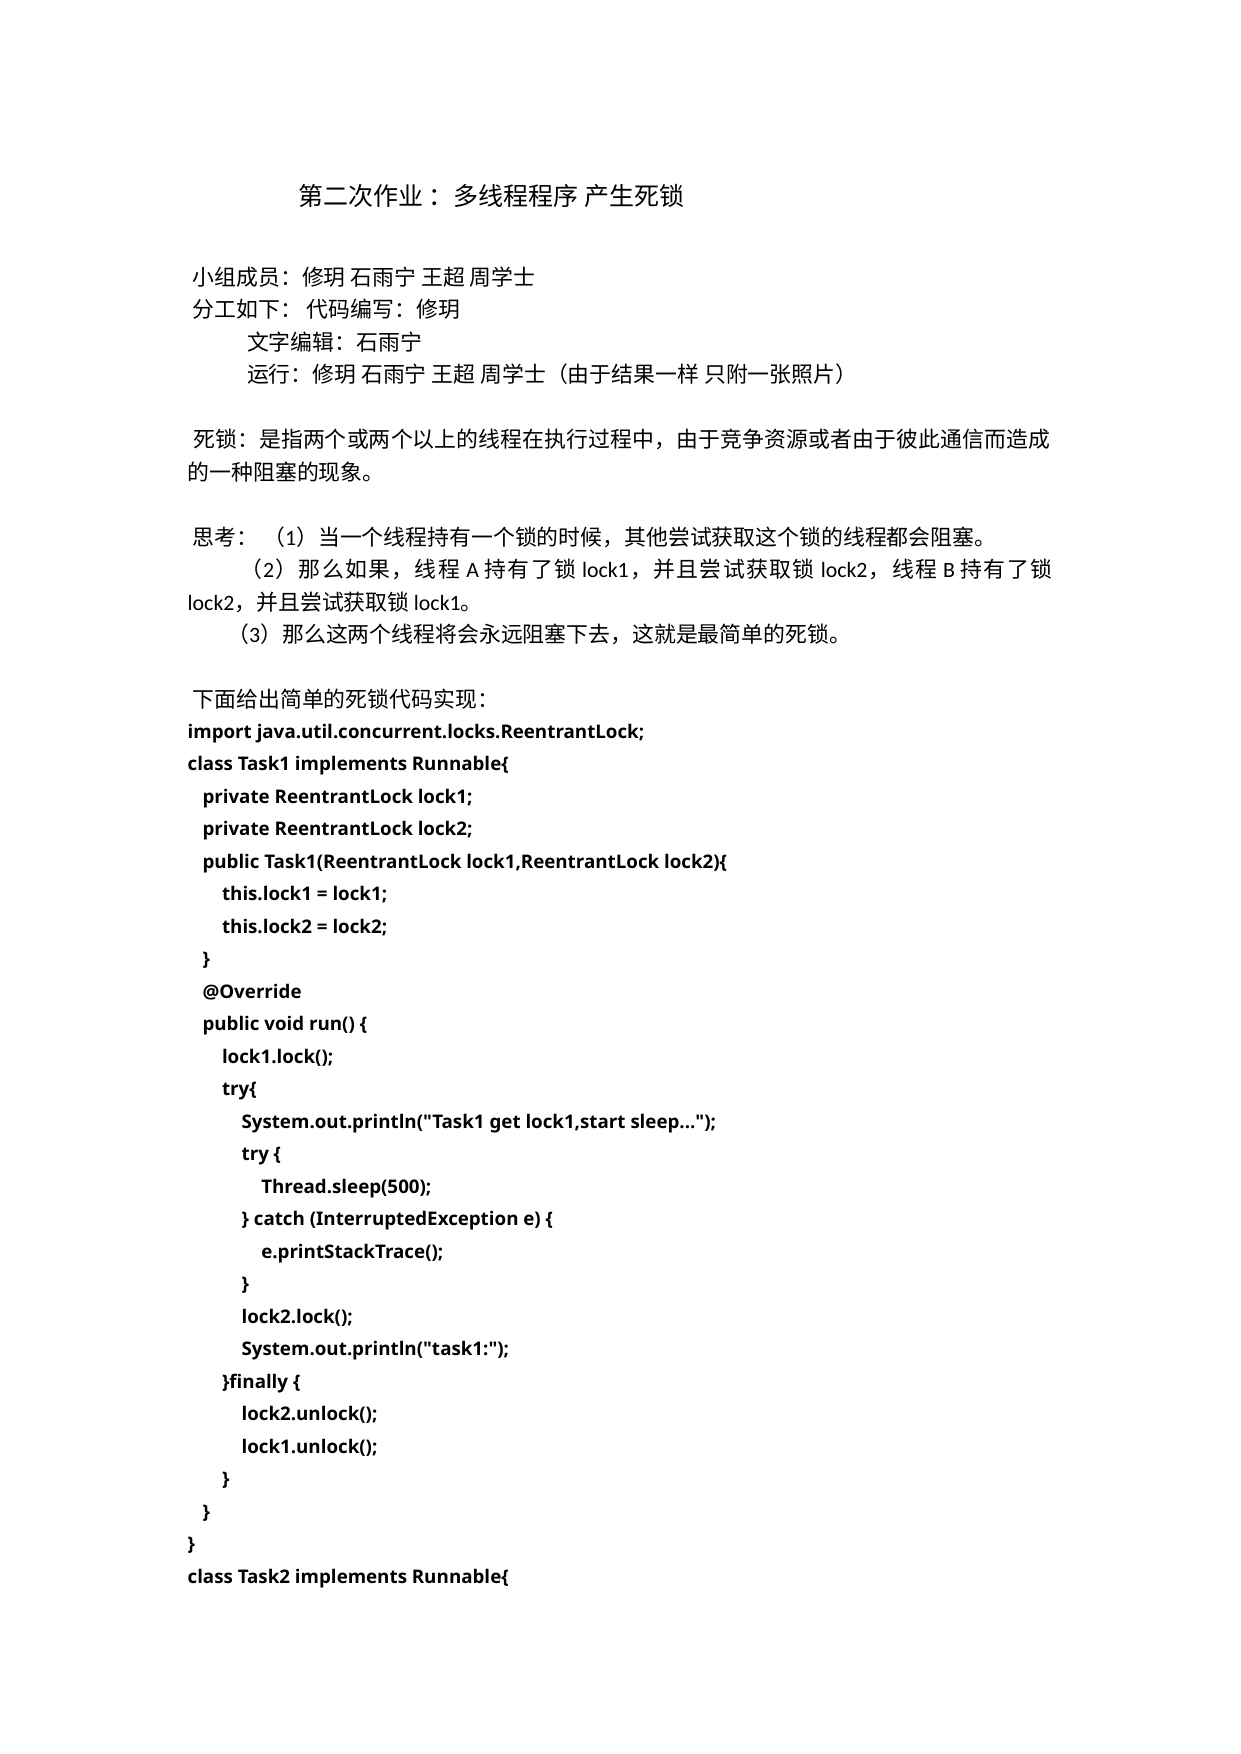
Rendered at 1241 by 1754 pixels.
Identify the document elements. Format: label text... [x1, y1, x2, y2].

text public Task1(ReentrantLock lock1,ReentrantLock lock2){ [187, 844, 1053, 877]
text Thread.sleep(500); [187, 1169, 1053, 1202]
text try { [187, 1137, 1053, 1169]
text lock1.unlock(); [187, 1429, 1053, 1462]
text try{ [187, 1072, 1053, 1104]
text } [187, 1527, 1053, 1559]
text 下面给出简单的死锁代码实现： [187, 682, 1053, 714]
text 文字编辑：石雨宁 [187, 324, 1053, 357]
text class Task2 implements Runnable{ [187, 1559, 1053, 1592]
text （2）那么如果，线程A持有了锁lock1，并且尝试获取锁lock2，线程B持有了锁 lock2，并且尝试获取锁lock1。 [187, 552, 1053, 617]
text } [187, 1494, 1053, 1527]
text （3）那么这两个线程将会永远阻塞下去，这就是最简单的死锁。 [187, 617, 1053, 649]
text 运行：修玥 石雨宁 王超 周学士（由于结果一样 只附一张照片） [187, 357, 1053, 389]
text lock1.lock(); [187, 1039, 1053, 1072]
text @Override [187, 974, 1053, 1007]
text } catch (InterruptedException e) { [187, 1202, 1053, 1234]
text import java.util.concurrent.locks.ReentrantLock; [187, 714, 1053, 747]
text 思考： （1）当一个线程持有一个锁的时候，其他尝试获取这个锁的线程都会阻塞。 [187, 519, 1053, 552]
text this.lock1 = lock1; [187, 877, 1053, 909]
text }finally { [187, 1364, 1053, 1397]
text private ReentrantLock lock2; [187, 812, 1053, 844]
text 小组成员：修玥 石雨宁 王超 周学士 [187, 259, 1053, 292]
text lock2.unlock(); [187, 1397, 1053, 1429]
text public void run() { [187, 1007, 1053, 1039]
text } [187, 942, 1053, 974]
text } [187, 1267, 1053, 1299]
text 分工如下： 代码编写：修玥 [187, 292, 1053, 324]
text } [187, 1462, 1053, 1494]
text System.out.println("task1:"); [187, 1332, 1053, 1364]
text e.printStackTrace(); [187, 1234, 1053, 1267]
text class Task1 implements Runnable{ [187, 747, 1053, 779]
text System.out.println("Task1 get lock1,start sleep..."); [187, 1104, 1053, 1137]
text 死锁：是指两个或两个以上的线程在执行过程中，由于竞争资源或者由于彼此通信而造成的一种阻塞的现象。 [187, 422, 1053, 487]
text lock2.lock(); [187, 1299, 1053, 1332]
text 第二次作业 ：多线程程序 产生死锁 [187, 162, 1053, 227]
text private ReentrantLock lock1; [187, 779, 1053, 812]
text this.lock2 = lock2; [187, 909, 1053, 942]
